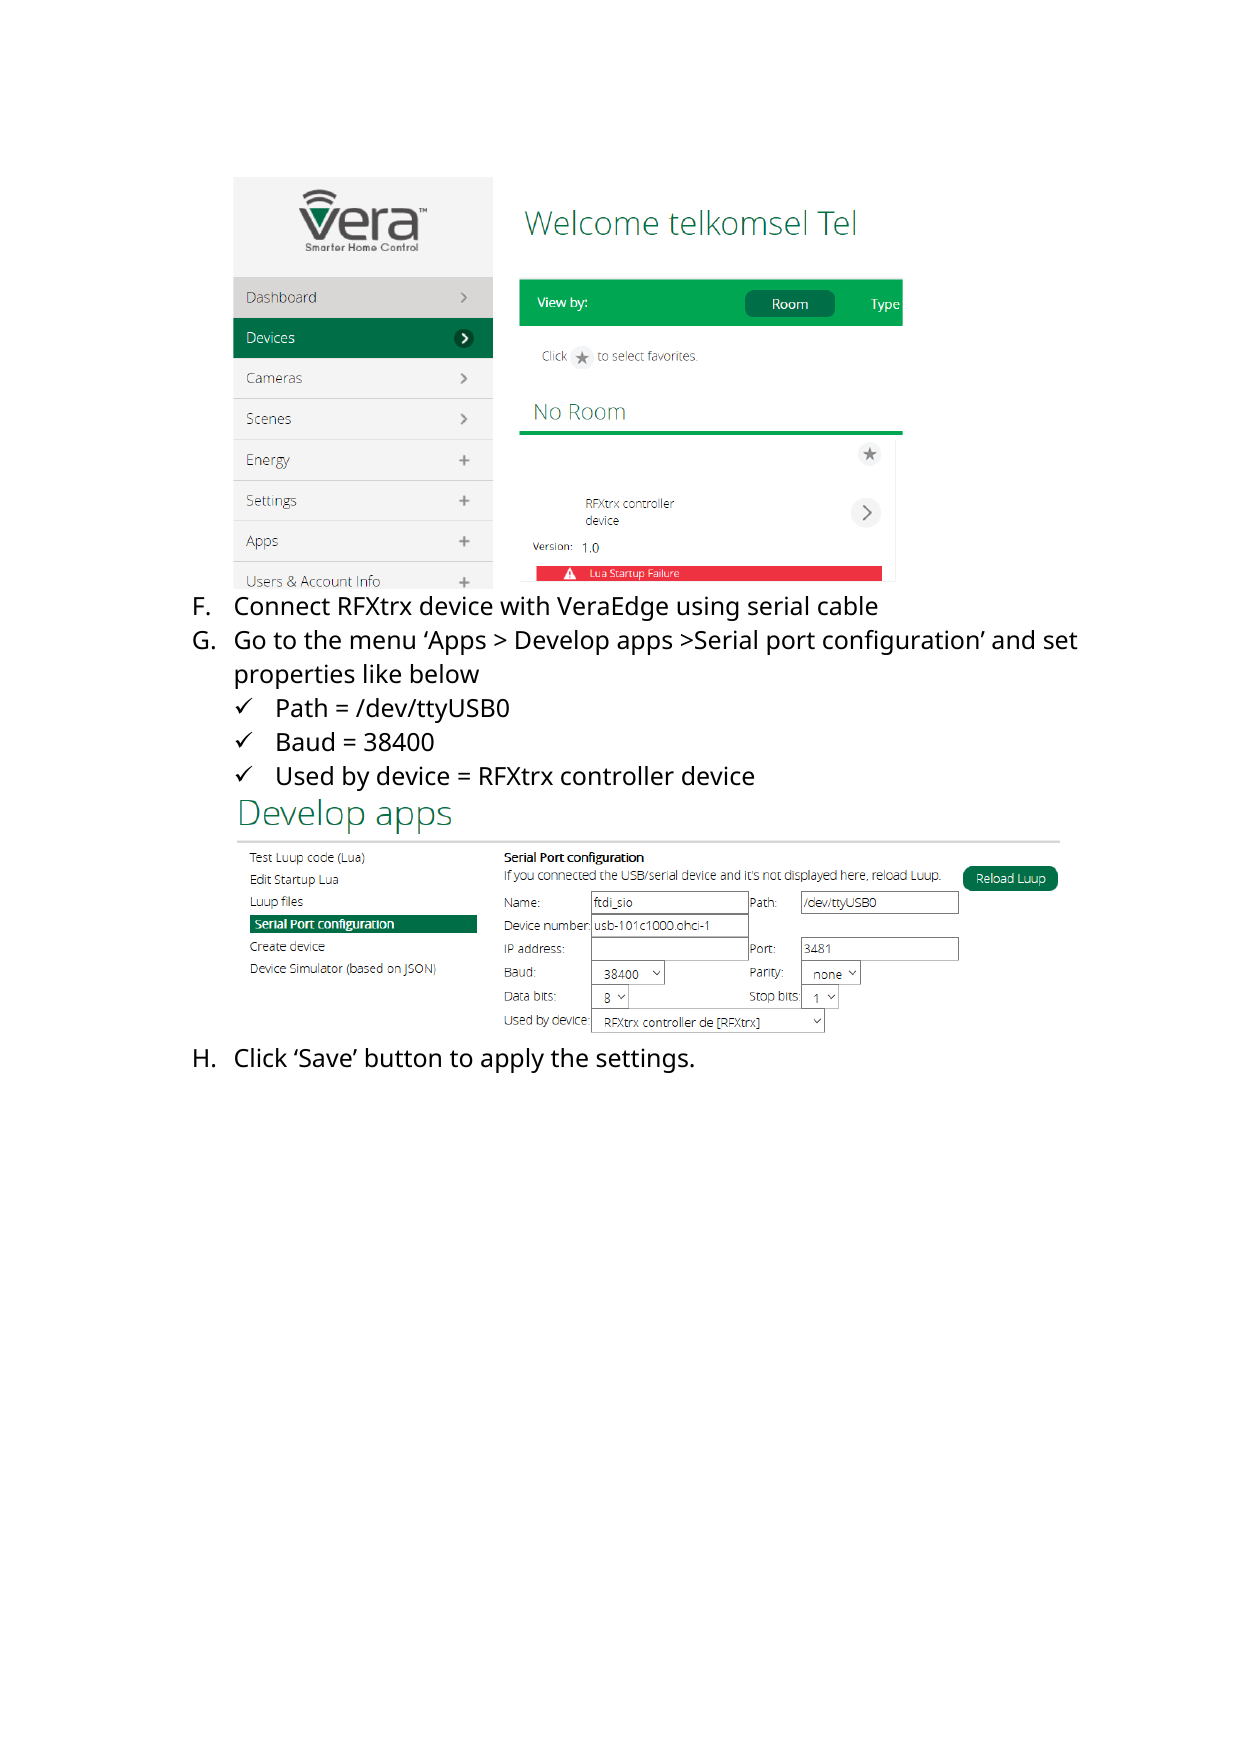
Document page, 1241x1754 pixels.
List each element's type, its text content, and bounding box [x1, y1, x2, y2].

picture [233, 792, 1063, 1041]
picture [233, 177, 903, 589]
list Baud = 38400 [233, 725, 1090, 759]
list Click ‘Save’ button to apply the settings. [192, 1040, 1090, 1074]
list Go to the menu ‘Apps > Develop apps >Serial port configuration’ and set properties like below [192, 622, 1090, 691]
list Path = /dev/ttyUSB0 [233, 691, 1090, 725]
list Used by device = RFXtrx controller device [233, 759, 1090, 793]
list Connect RFXtrx device with VeraEdge using serial cable [192, 588, 1090, 622]
